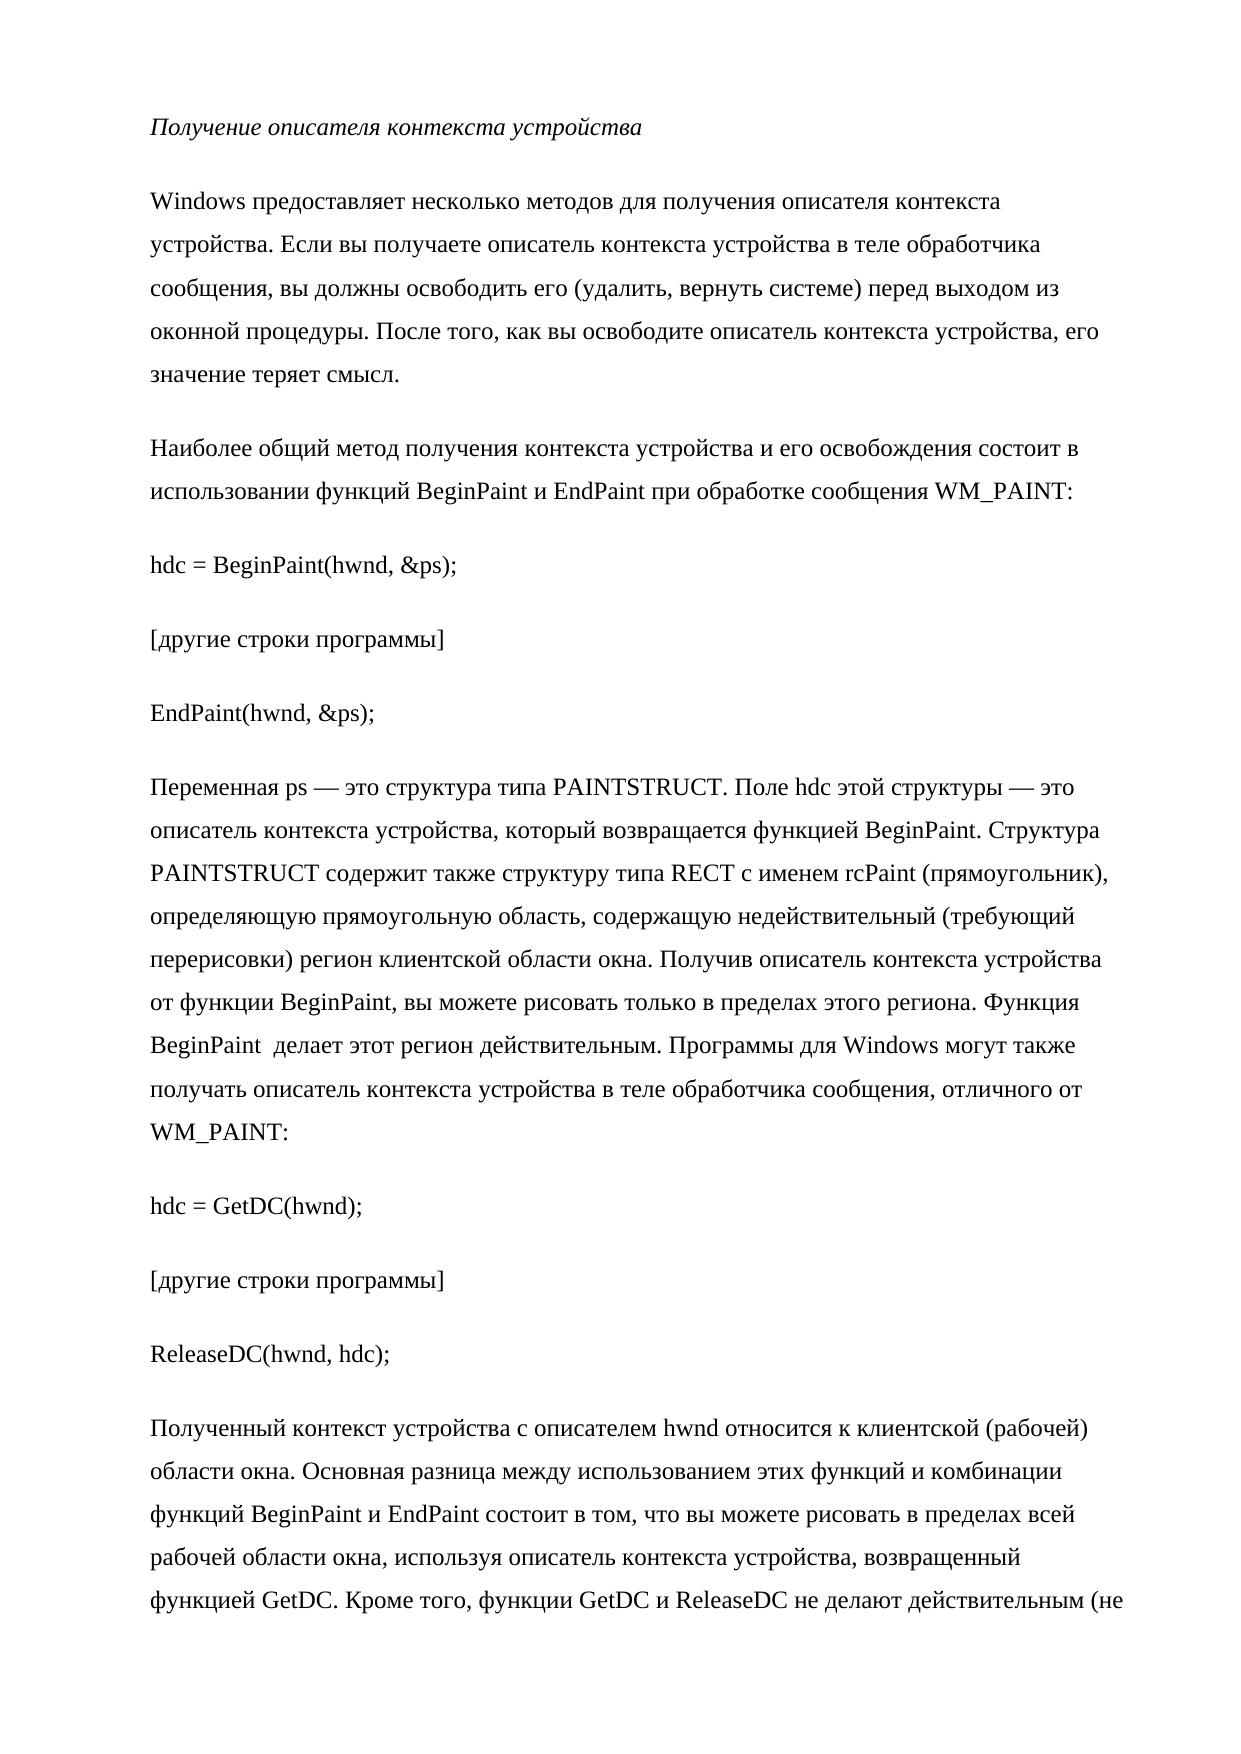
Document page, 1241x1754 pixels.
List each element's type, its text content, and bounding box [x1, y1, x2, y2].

text hdc = GetDC(hwnd); [150, 1191, 1128, 1219]
text Windows предоставляет несколько методов для получения описателя контекста устройства. Если вы получаете описатель контекста устройства в теле обработчика сообщения, вы должны освободить его (удалить, вернуть системе) перед выходом из оконной процедуры. После того, как вы освободите описатель контекста устройства, его значение теряет смысл. [150, 186, 1128, 388]
text [другие строки программы] [150, 624, 1128, 653]
text hdc = BeginPaint(hwnd, &ps); [150, 550, 1128, 579]
text Получение описателя контекста устройства [150, 112, 1128, 141]
text EndPaint(hwnd, &ps); [150, 698, 1128, 727]
text [другие строки программы] [150, 1265, 1128, 1293]
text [150, 1413, 1128, 1614]
text Переменная ps — это структура типа PAINTSTRUCT. Поле hdc этой структуры — это описатель контекста устройства, который возвращается функцией BeginPaint. Структура PAINTSTRUCT содержит также структуру типа RECT с именем rcPaint (прямоугольник), определяющую прямоугольную область, содержащую недействительный (требующий перерисовки) регион клиентской области окна. Получив описатель контекста устройства от функции BeginPaint, вы можете рисовать только в пределах этого региона. Функция BeginPaint делает этот регион действительным. Программы для Windows могут также получать описатель контекста устройства в теле обработчика сообщения, отличного от WM_PAINT: [150, 772, 1128, 1146]
text Наиболее общий метод получения контекста устройства и его освобождения состоит в использовании функций BeginPaint и EndPaint при обработке сообщения WM_PAINT: [150, 433, 1128, 505]
text ReleaseDC(hwnd, hdc); [150, 1339, 1128, 1367]
